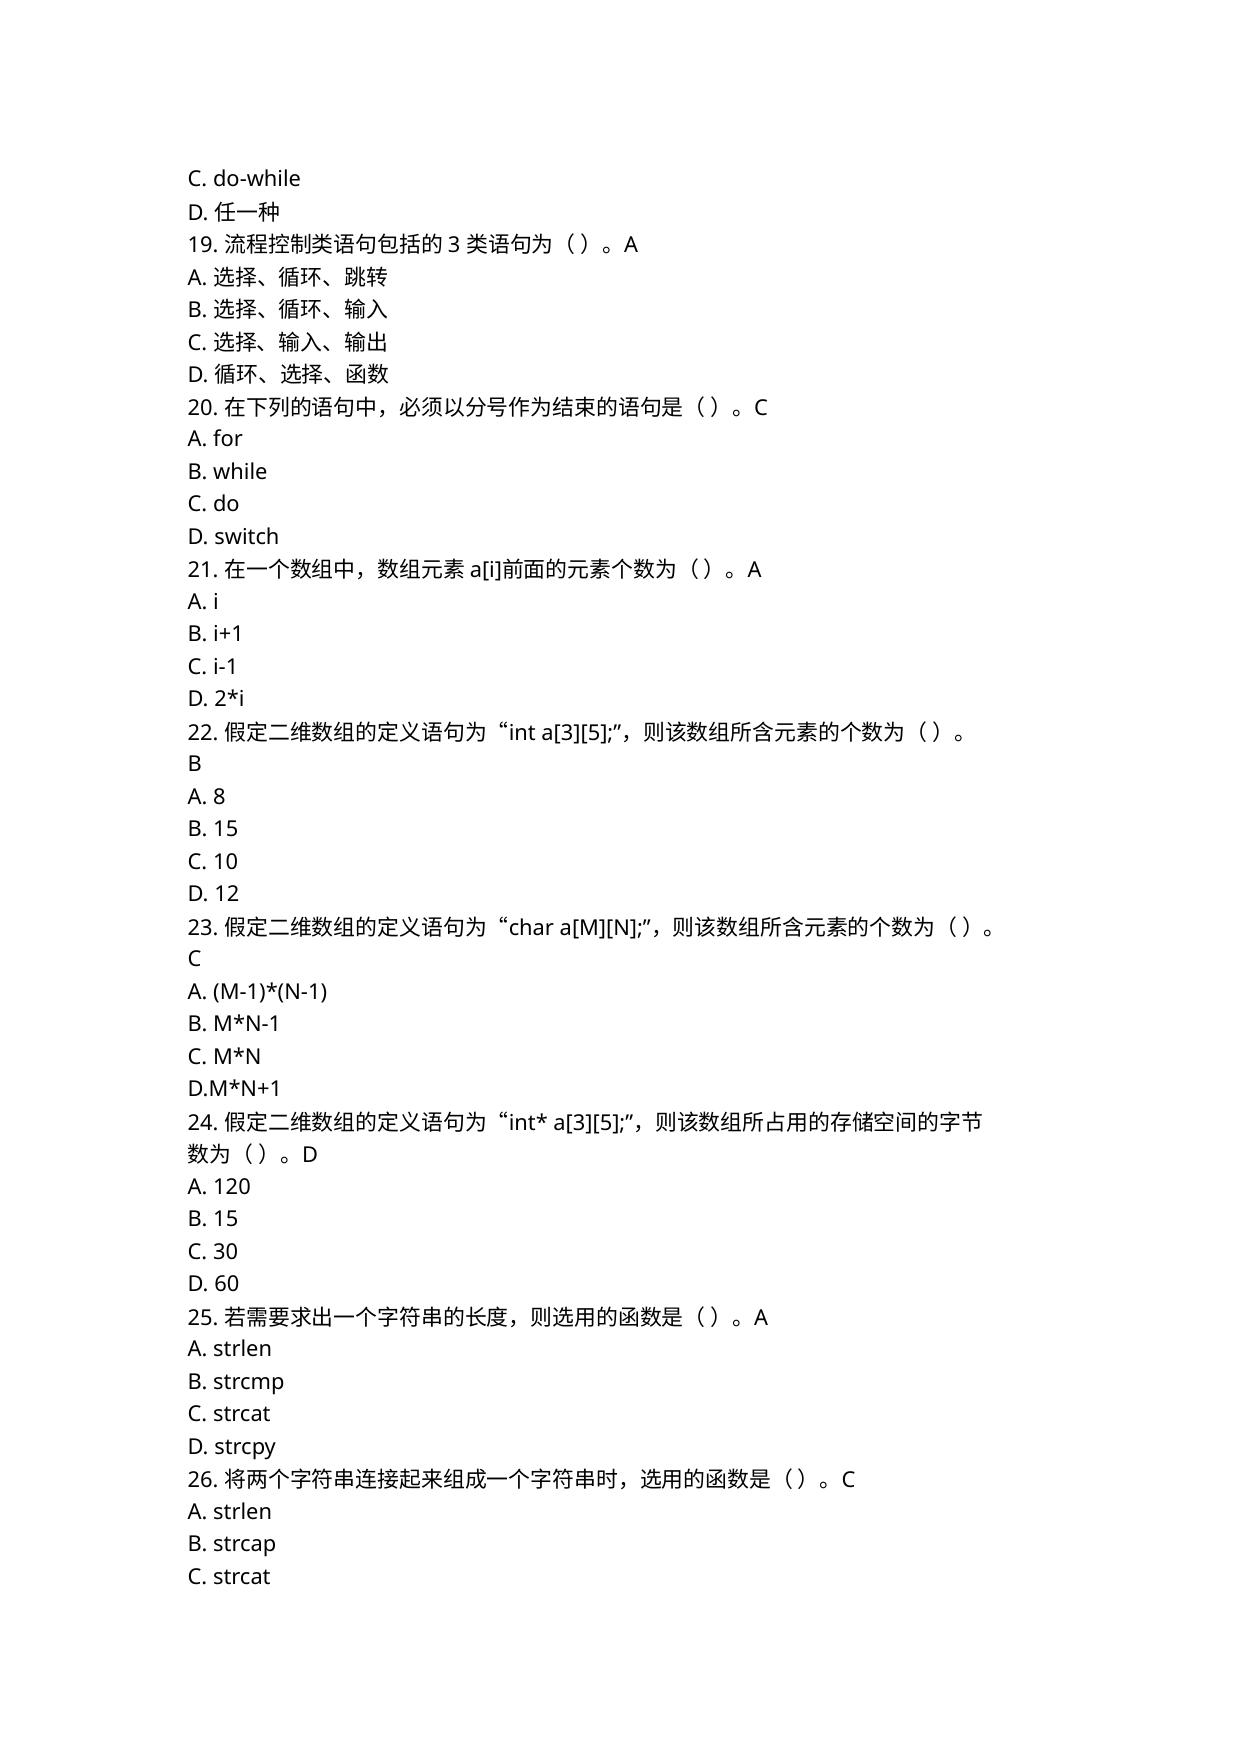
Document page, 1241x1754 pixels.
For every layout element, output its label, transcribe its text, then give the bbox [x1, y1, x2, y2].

text 22. 假定二维数组的定义语句为“int a[3][5];”，则该数组所含元素的个数为（ ）。 [187, 714, 1053, 747]
text B. 15 [187, 812, 1053, 844]
text B. strcap [187, 1527, 1053, 1559]
text 25. 若需要求出一个字符串的长度，则选用的函数是（ ）。A [187, 1299, 1053, 1332]
text C. do-while [187, 162, 1053, 194]
text A. strlen [187, 1332, 1053, 1364]
text D. strcpy [187, 1429, 1053, 1462]
text D. 任一种 [187, 194, 1053, 227]
text D. 2*i [187, 682, 1053, 714]
text C. do [187, 487, 1053, 519]
text C. strcat [187, 1559, 1053, 1592]
text 数为（ ）。D [187, 1137, 1053, 1169]
text B. M*N-1 [187, 1007, 1053, 1039]
text C. strcat [187, 1397, 1053, 1429]
text 19. 流程控制类语句包括的 3 类语句为（ ）。A [187, 227, 1053, 259]
text A. (M-1)*(N-1) [187, 974, 1053, 1007]
text D. switch [187, 519, 1053, 552]
text A. 120 [187, 1169, 1053, 1202]
text B. i+1 [187, 617, 1053, 649]
text A. 选择、循环、跳转 [187, 259, 1053, 292]
text B. 选择、循环、输入 [187, 292, 1053, 324]
text D. 60 [187, 1267, 1053, 1299]
text D.M*N+1 [187, 1072, 1053, 1104]
text C. M*N [187, 1039, 1053, 1072]
text C. 30 [187, 1234, 1053, 1267]
text B. while [187, 454, 1053, 487]
text C. 10 [187, 844, 1053, 877]
text D. 12 [187, 877, 1053, 909]
text A. for [187, 422, 1053, 454]
text A. strlen [187, 1494, 1053, 1527]
text B. 15 [187, 1202, 1053, 1234]
text C [187, 942, 1053, 974]
text D. 循环、选择、函数 [187, 357, 1053, 389]
text B. strcmp [187, 1364, 1053, 1397]
text 24. 假定二维数组的定义语句为“int* a[3][5];”，则该数组所占用的存储空间的字节 [187, 1104, 1053, 1137]
text 20. 在下列的语句中，必须以分号作为结束的语句是（ ）。C [187, 389, 1053, 422]
text A. i [187, 584, 1053, 617]
text A. 8 [187, 779, 1053, 812]
text 26. 将两个字符串连接起来组成一个字符串时，选用的函数是（ ）。C [187, 1462, 1053, 1494]
text C. i-1 [187, 649, 1053, 682]
text 21. 在一个数组中，数组元素 a[i]前面的元素个数为（ ）。A [187, 552, 1053, 584]
text C. 选择、输入、输出 [187, 324, 1053, 357]
text B [187, 747, 1053, 779]
text 23. 假定二维数组的定义语句为“char a[M][N];”，则该数组所含元素的个数为（ ）。 [187, 909, 1053, 942]
